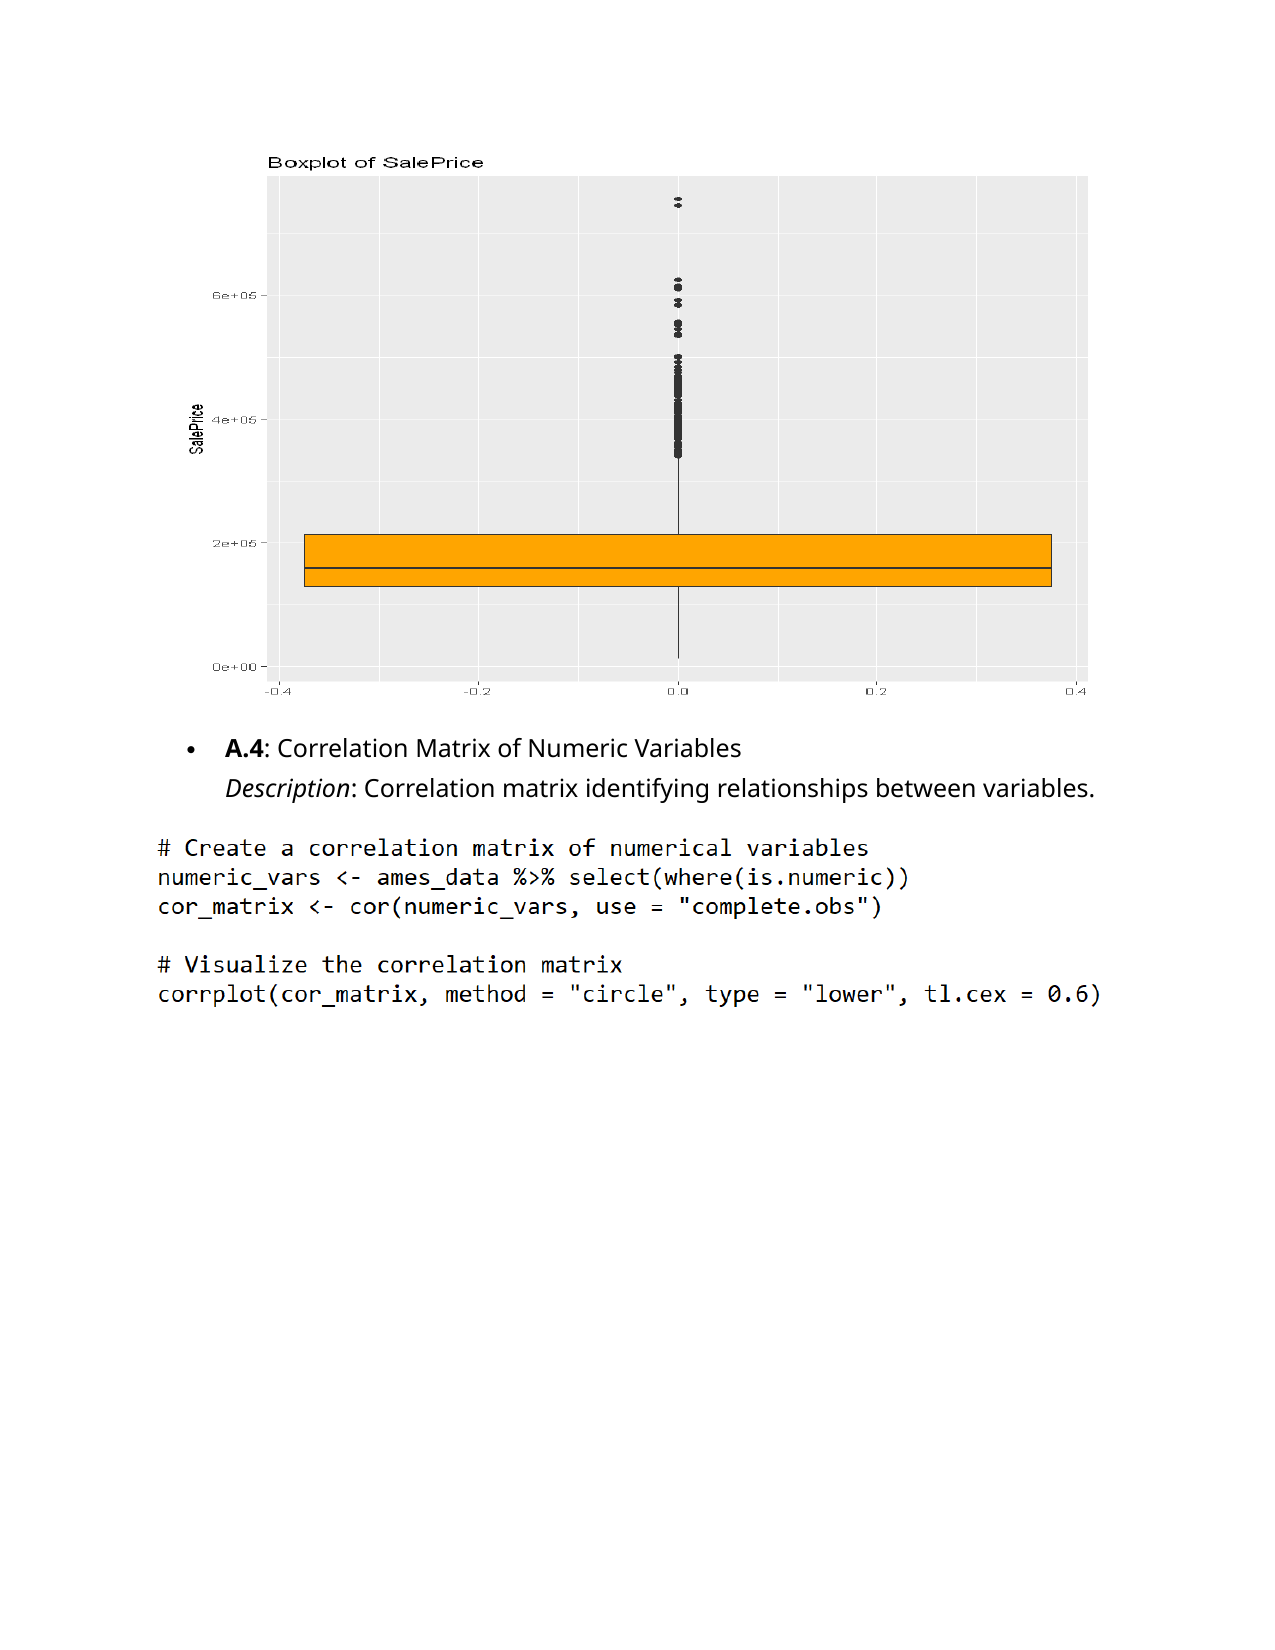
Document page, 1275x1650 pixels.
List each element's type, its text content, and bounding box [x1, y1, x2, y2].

picture [150, 150, 1125, 710]
list A.4: Correlation Matrix of Numeric Variables Description: Correlation matrix identifying relationships between variables. [187, 731, 1125, 804]
picture [150, 826, 1125, 1015]
